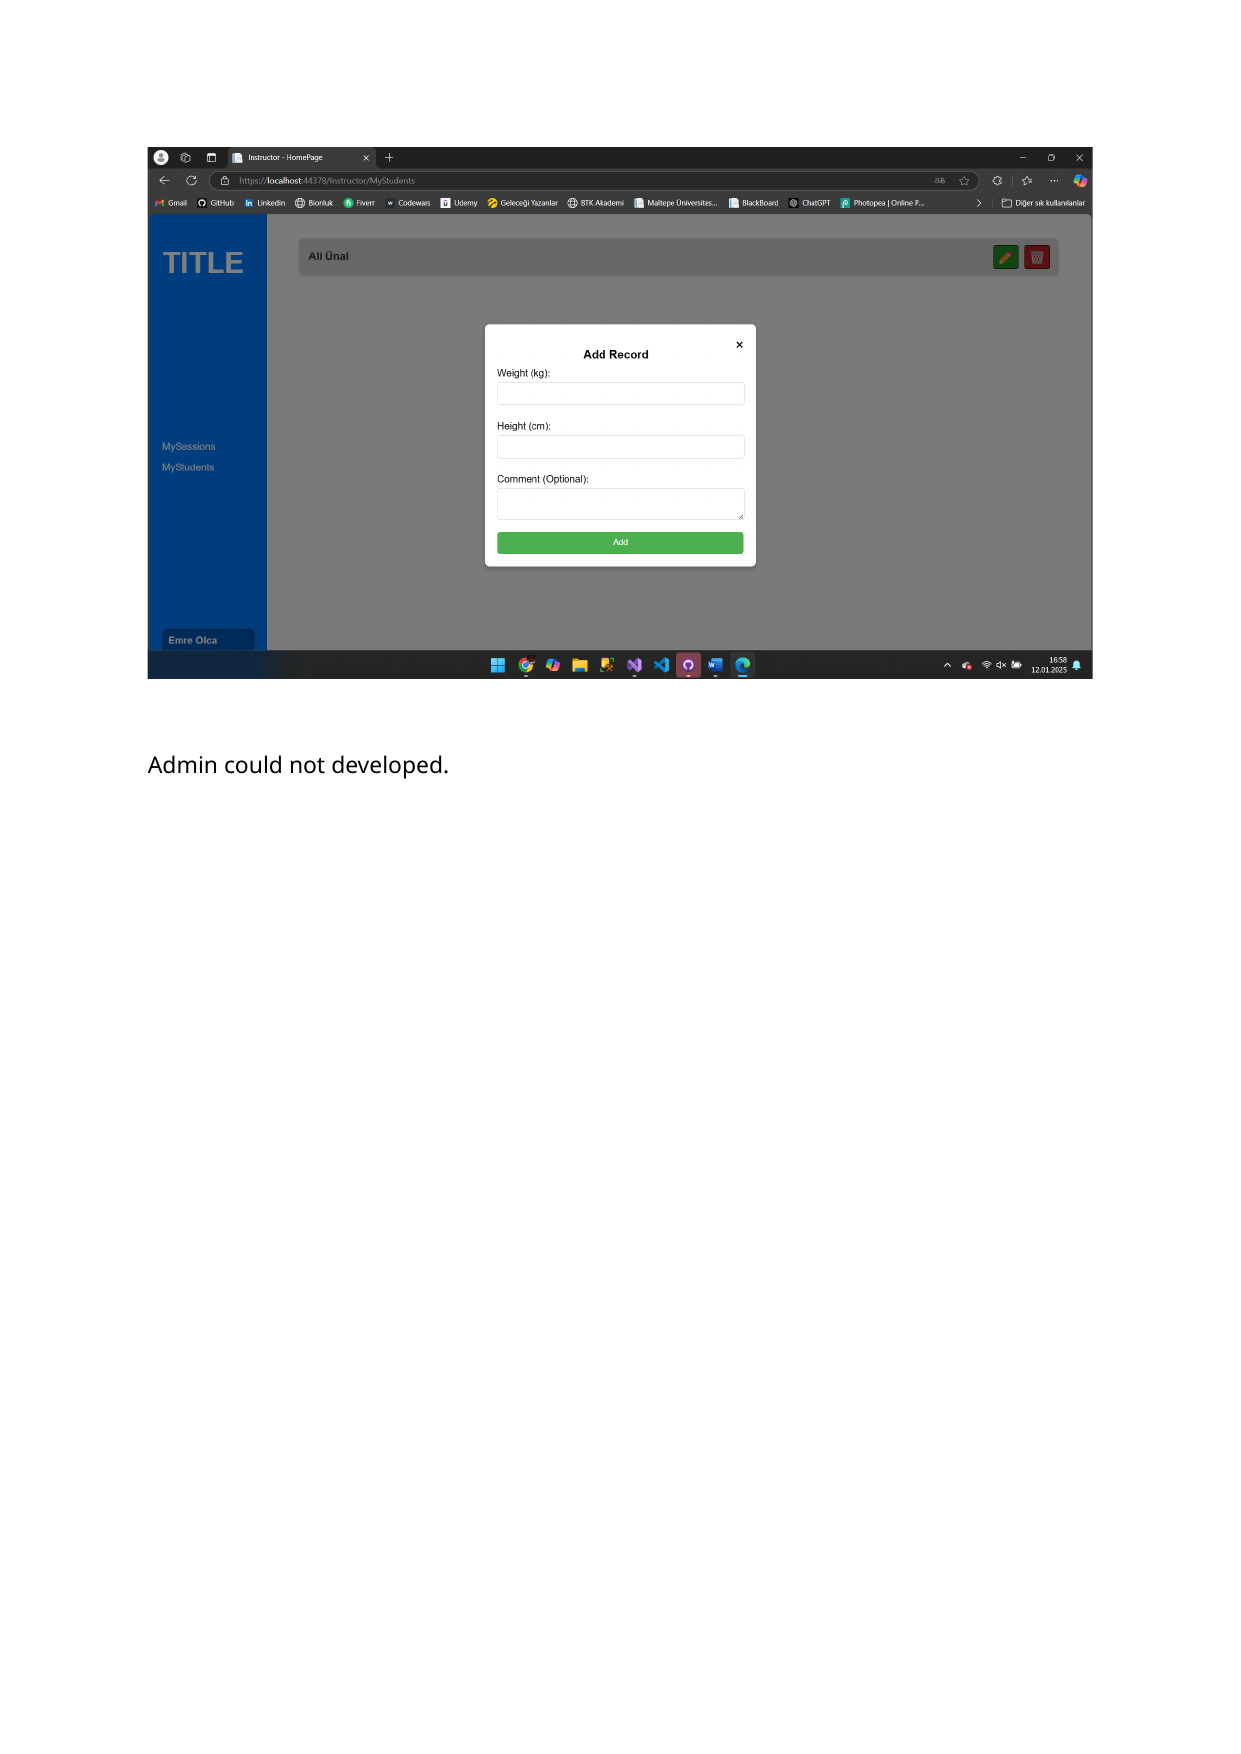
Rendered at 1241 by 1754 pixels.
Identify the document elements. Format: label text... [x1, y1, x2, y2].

picture [147, 147, 1093, 679]
text Admin could not developed. [148, 748, 1093, 780]
